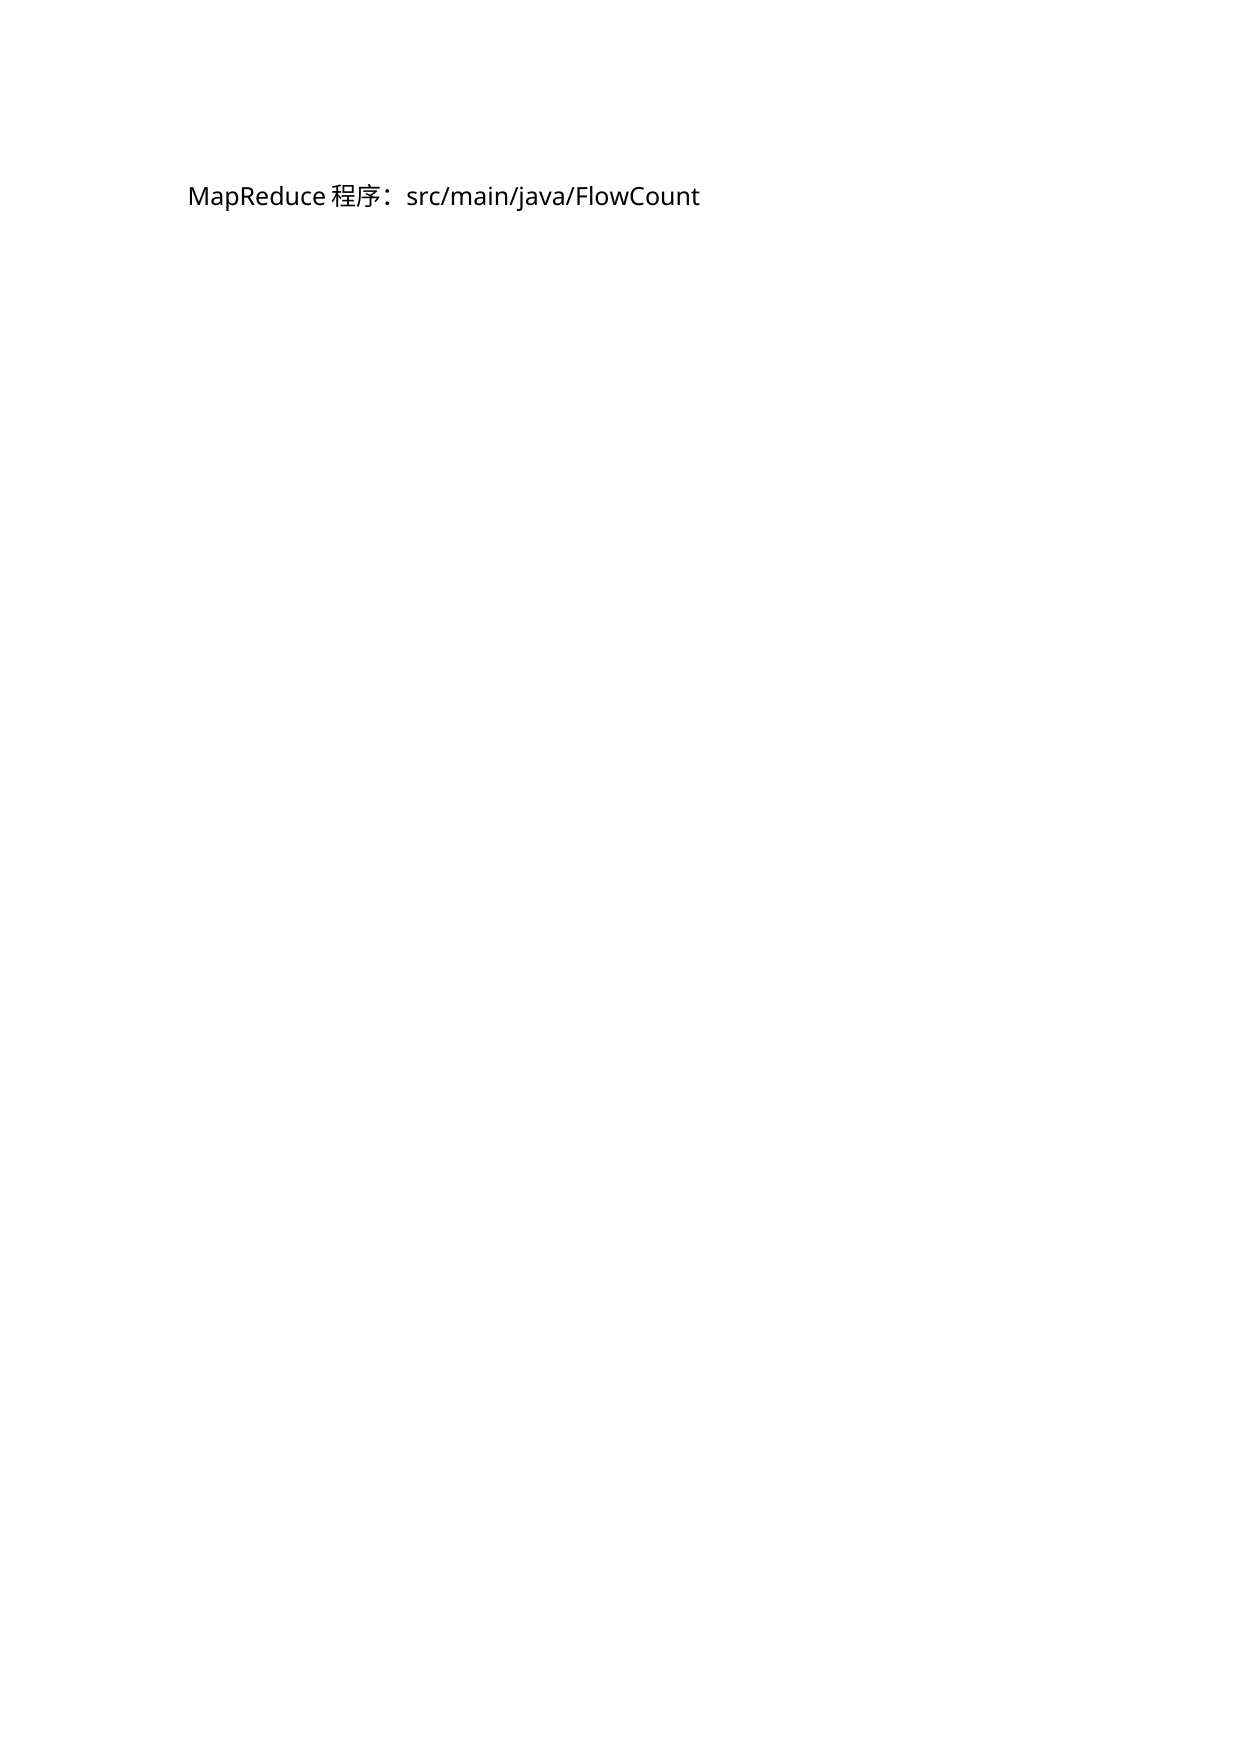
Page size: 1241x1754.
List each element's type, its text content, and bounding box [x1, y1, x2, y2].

text MapReduce程序：src/main/java/FlowCount [187, 162, 1053, 227]
